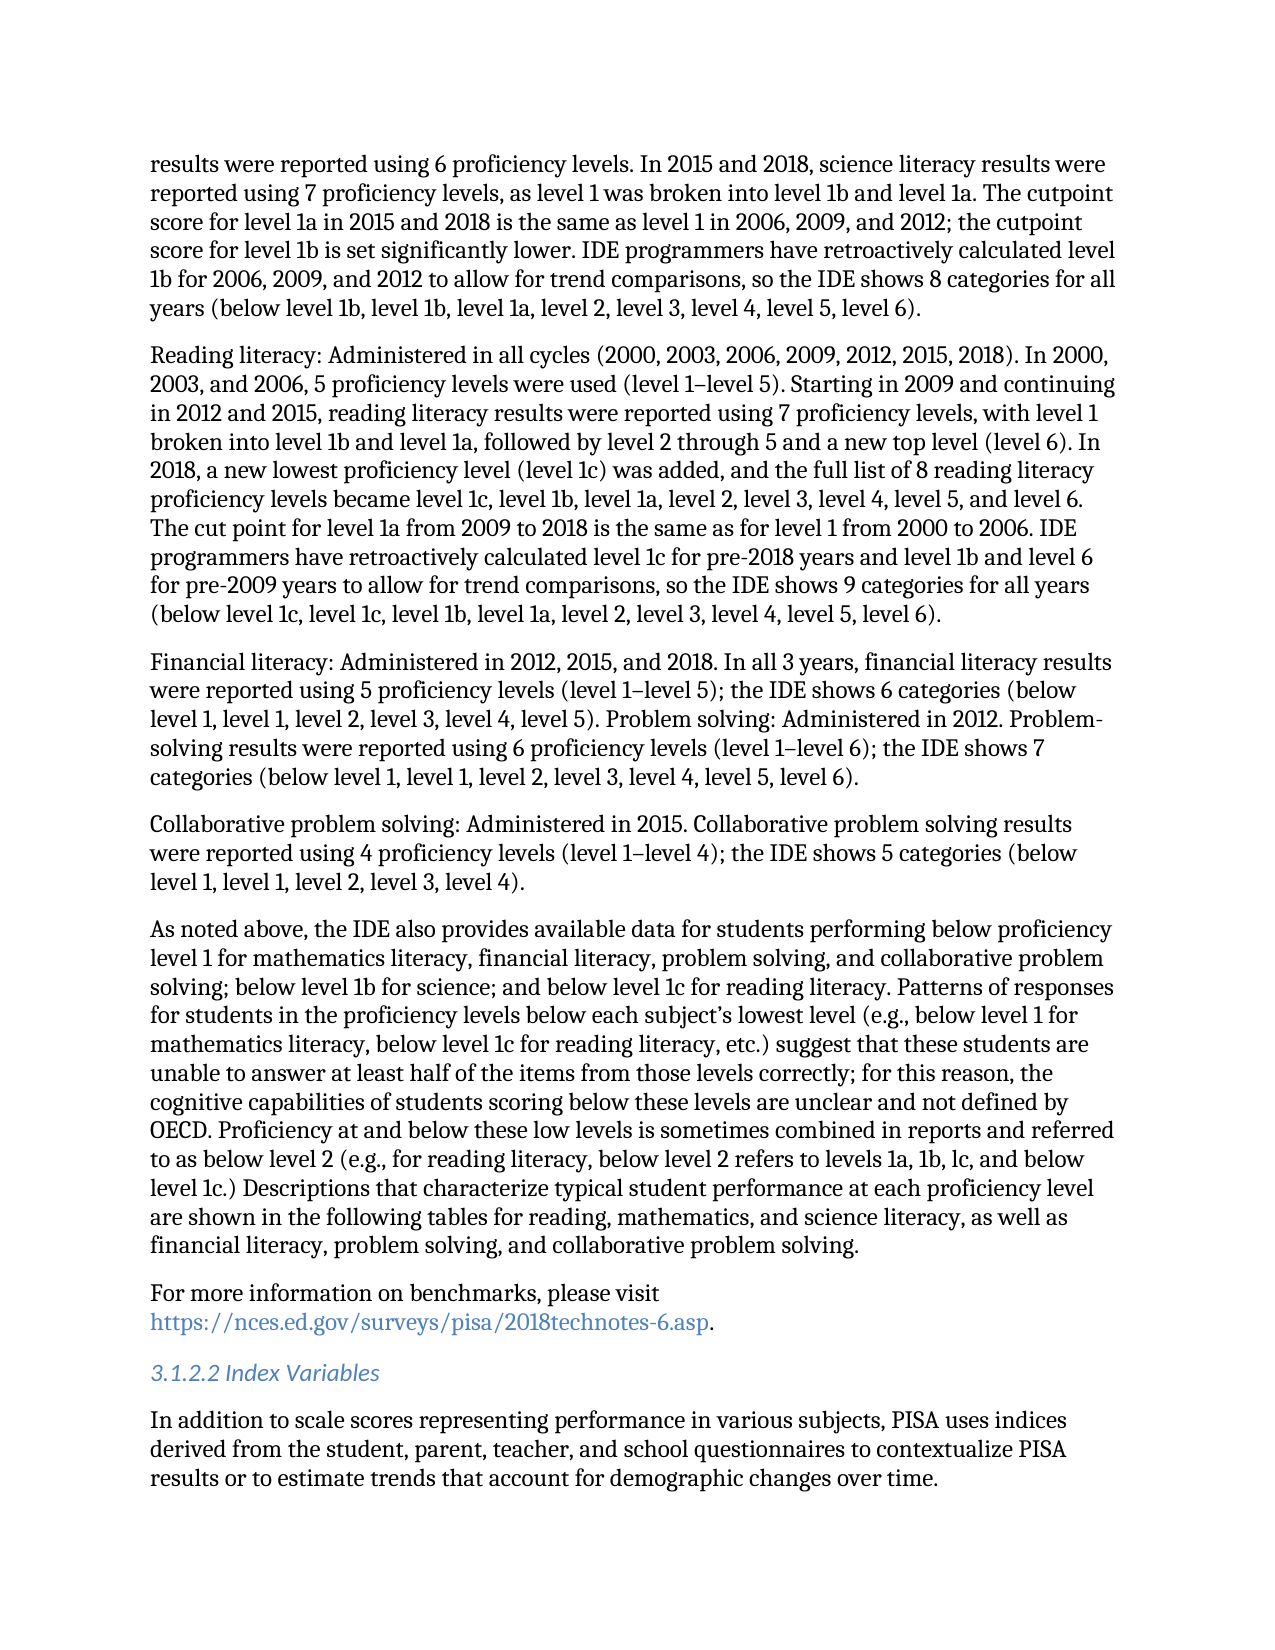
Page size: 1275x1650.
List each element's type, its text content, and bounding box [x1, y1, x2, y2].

text Financial literacy: Administered in 2012, 2015, and 2018. In all 3 years, financial literacy results were reported using 5 proficiency levels (level 1–level 5); the IDE shows 6 categories (below level 1, level 1, level 2, level 3, level 4, level 5). Problem solving: Administered in 2012. Problem-solving results were reported using 6 proficiency levels (level 1–level 6); the IDE shows 7 categories (below level 1, level 1, level 2, level 3, level 4, level 5, level 6). [150, 647, 1125, 791]
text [150, 150, 1125, 322]
text Reading literacy: Administered in all cycles (2000, 2003, 2006, 2009, 2012, 2015, 2018). In 2000, 2003, and 2006, 5 proficiency levels were used (level 1–level 5). Starting in 2009 and continuing in 2012 and 2015, reading literacy results were reported using 7 proficiency levels, with level 1 broken into level 1b and level 1a, followed by level 2 through 5 and a new top level (level 6). In 2018, a new lowest proficiency level (level 1c) was added, and the full list of 8 reading literacy proficiency levels became level 1c, level 1b, level 1a, level 2, level 3, level 4, level 5, and level 6. The cut point for level 1a from 2009 to 2018 is the same as for level 1 from 2000 to 2006. IDE programmers have retroactively calculated level 1c for pre-2018 years and level 1b and level 6 for pre-2009 years to allow for trend comparisons, so the IDE shows 9 categories for all years (below level 1c, level 1c, level 1b, level 1a, level 2, level 3, level 4, level 5, level 6). [150, 341, 1125, 629]
subtitle 3.1.2.2 Index Variables [150, 1357, 1125, 1388]
text Collaborative problem solving: Administered in 2015. Collaborative problem solving results were reported using 4 proficiency levels (level 1–level 4); the IDE shows 5 categories (below level 1, level 1, level 2, level 3, level 4). [150, 810, 1125, 896]
text In addition to scale scores representing performance in various subjects, PISA uses indices derived from the student, parent, teacher, and school questionnaires to contextualize PISA results or to estimate trends that account for demographic changes over time. [150, 1406, 1125, 1493]
text As noted above, the IDE also provides available data for students performing below proficiency level 1 for mathematics literacy, financial literacy, problem solving, and collaborative problem solving; below level 1b for science; and below level 1c for reading literacy. Patterns of responses for students in the proficiency levels below each subject’s lowest level (e.g., below level 1 for mathematics literacy, below level 1c for reading literacy, etc.) suggest that these students are unable to answer at least half of the items from those levels correctly; for this reason, the cognitive capabilities of students scoring below these levels are unclear and not defined by OECD. Proficiency at and below these low levels is sometimes combined in reports and referred to as below level 2 (e.g., for reading literacy, below level 2 refers to levels 1a, 1b, lc, and below level 1c.) Descriptions that characterize typical student performance at each proficiency level are shown in the following tables for reading, mathematics, and science literacy, as well as financial literacy, problem solving, and collaborative problem solving. [150, 915, 1125, 1260]
text For more information on benchmarks, please visit https://nces.ed.gov/surveys/pisa/2018technotes-6.asp. [150, 1279, 1125, 1336]
